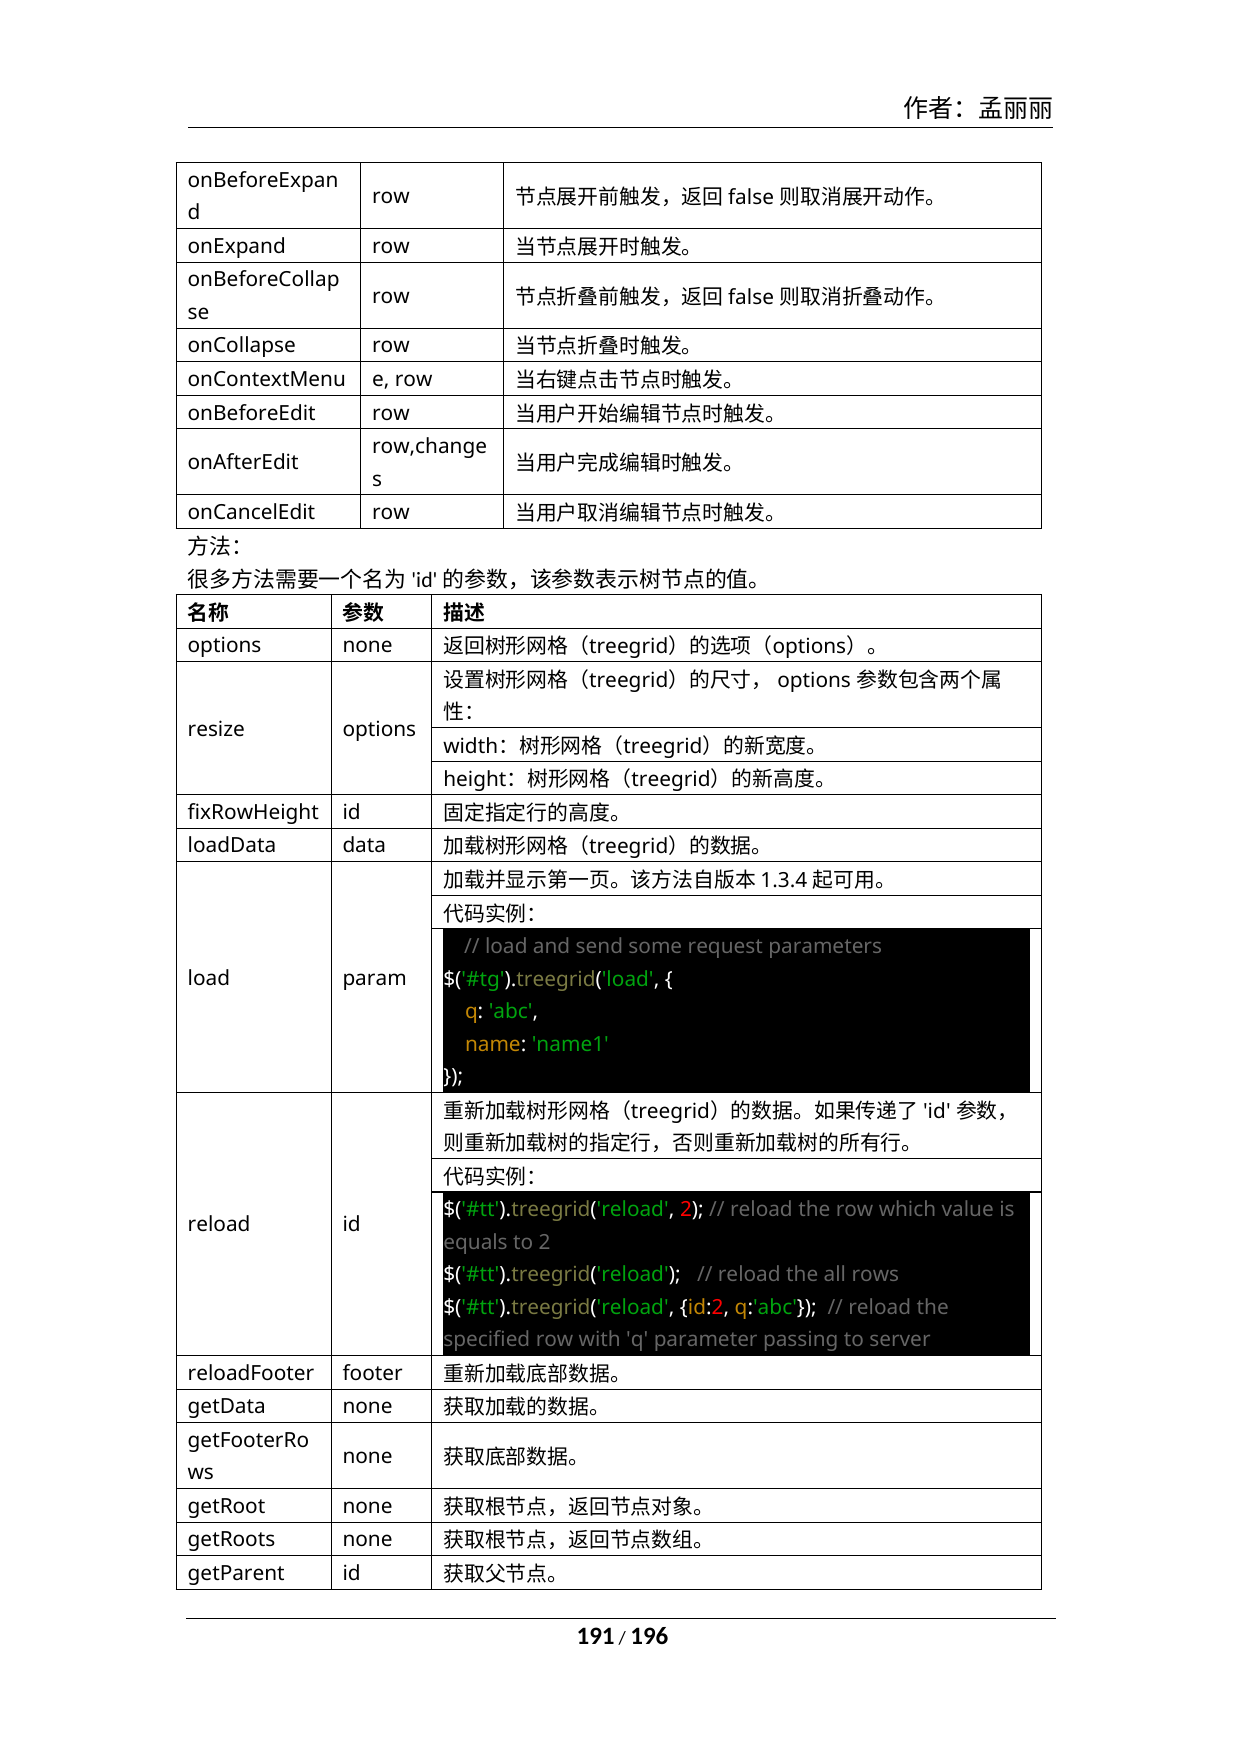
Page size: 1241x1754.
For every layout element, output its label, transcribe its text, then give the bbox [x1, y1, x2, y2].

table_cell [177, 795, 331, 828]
text 很多方法需要一个名为 'id' 的参数，该参数表示树节点的值。 [187, 561, 1053, 594]
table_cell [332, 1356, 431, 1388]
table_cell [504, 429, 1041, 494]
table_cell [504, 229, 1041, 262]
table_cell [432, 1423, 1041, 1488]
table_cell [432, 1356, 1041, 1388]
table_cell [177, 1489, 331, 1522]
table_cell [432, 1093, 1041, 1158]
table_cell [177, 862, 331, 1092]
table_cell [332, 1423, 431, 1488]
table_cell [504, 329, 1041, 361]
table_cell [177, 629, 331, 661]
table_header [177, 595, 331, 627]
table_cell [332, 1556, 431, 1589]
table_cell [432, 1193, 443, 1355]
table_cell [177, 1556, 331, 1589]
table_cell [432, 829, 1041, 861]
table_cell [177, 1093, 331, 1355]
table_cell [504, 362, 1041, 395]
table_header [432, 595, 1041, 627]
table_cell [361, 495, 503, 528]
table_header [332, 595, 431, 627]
text 方法： [187, 529, 1053, 561]
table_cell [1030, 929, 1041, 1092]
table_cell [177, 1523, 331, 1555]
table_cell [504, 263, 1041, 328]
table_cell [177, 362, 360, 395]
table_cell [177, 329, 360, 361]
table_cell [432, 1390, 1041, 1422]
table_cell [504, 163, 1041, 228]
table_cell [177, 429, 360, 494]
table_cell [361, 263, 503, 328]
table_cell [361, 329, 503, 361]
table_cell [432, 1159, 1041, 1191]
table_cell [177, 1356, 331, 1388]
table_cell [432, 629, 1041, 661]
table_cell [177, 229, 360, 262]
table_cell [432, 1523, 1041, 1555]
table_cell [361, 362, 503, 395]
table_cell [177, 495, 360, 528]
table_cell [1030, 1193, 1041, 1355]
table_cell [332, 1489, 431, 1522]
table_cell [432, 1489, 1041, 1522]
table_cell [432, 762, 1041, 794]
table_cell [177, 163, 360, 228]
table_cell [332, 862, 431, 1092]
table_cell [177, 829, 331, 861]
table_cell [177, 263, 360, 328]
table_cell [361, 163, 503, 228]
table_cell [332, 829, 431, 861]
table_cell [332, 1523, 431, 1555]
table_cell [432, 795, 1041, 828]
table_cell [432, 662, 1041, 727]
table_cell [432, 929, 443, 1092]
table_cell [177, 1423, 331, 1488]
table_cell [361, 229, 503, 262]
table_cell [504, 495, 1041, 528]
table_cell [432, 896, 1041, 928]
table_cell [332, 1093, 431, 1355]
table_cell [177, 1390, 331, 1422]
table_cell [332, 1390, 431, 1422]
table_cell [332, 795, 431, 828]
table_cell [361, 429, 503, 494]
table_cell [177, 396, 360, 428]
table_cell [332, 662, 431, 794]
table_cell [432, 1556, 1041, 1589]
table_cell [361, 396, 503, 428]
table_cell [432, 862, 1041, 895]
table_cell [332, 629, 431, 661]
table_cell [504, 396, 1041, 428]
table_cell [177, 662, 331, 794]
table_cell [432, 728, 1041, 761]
